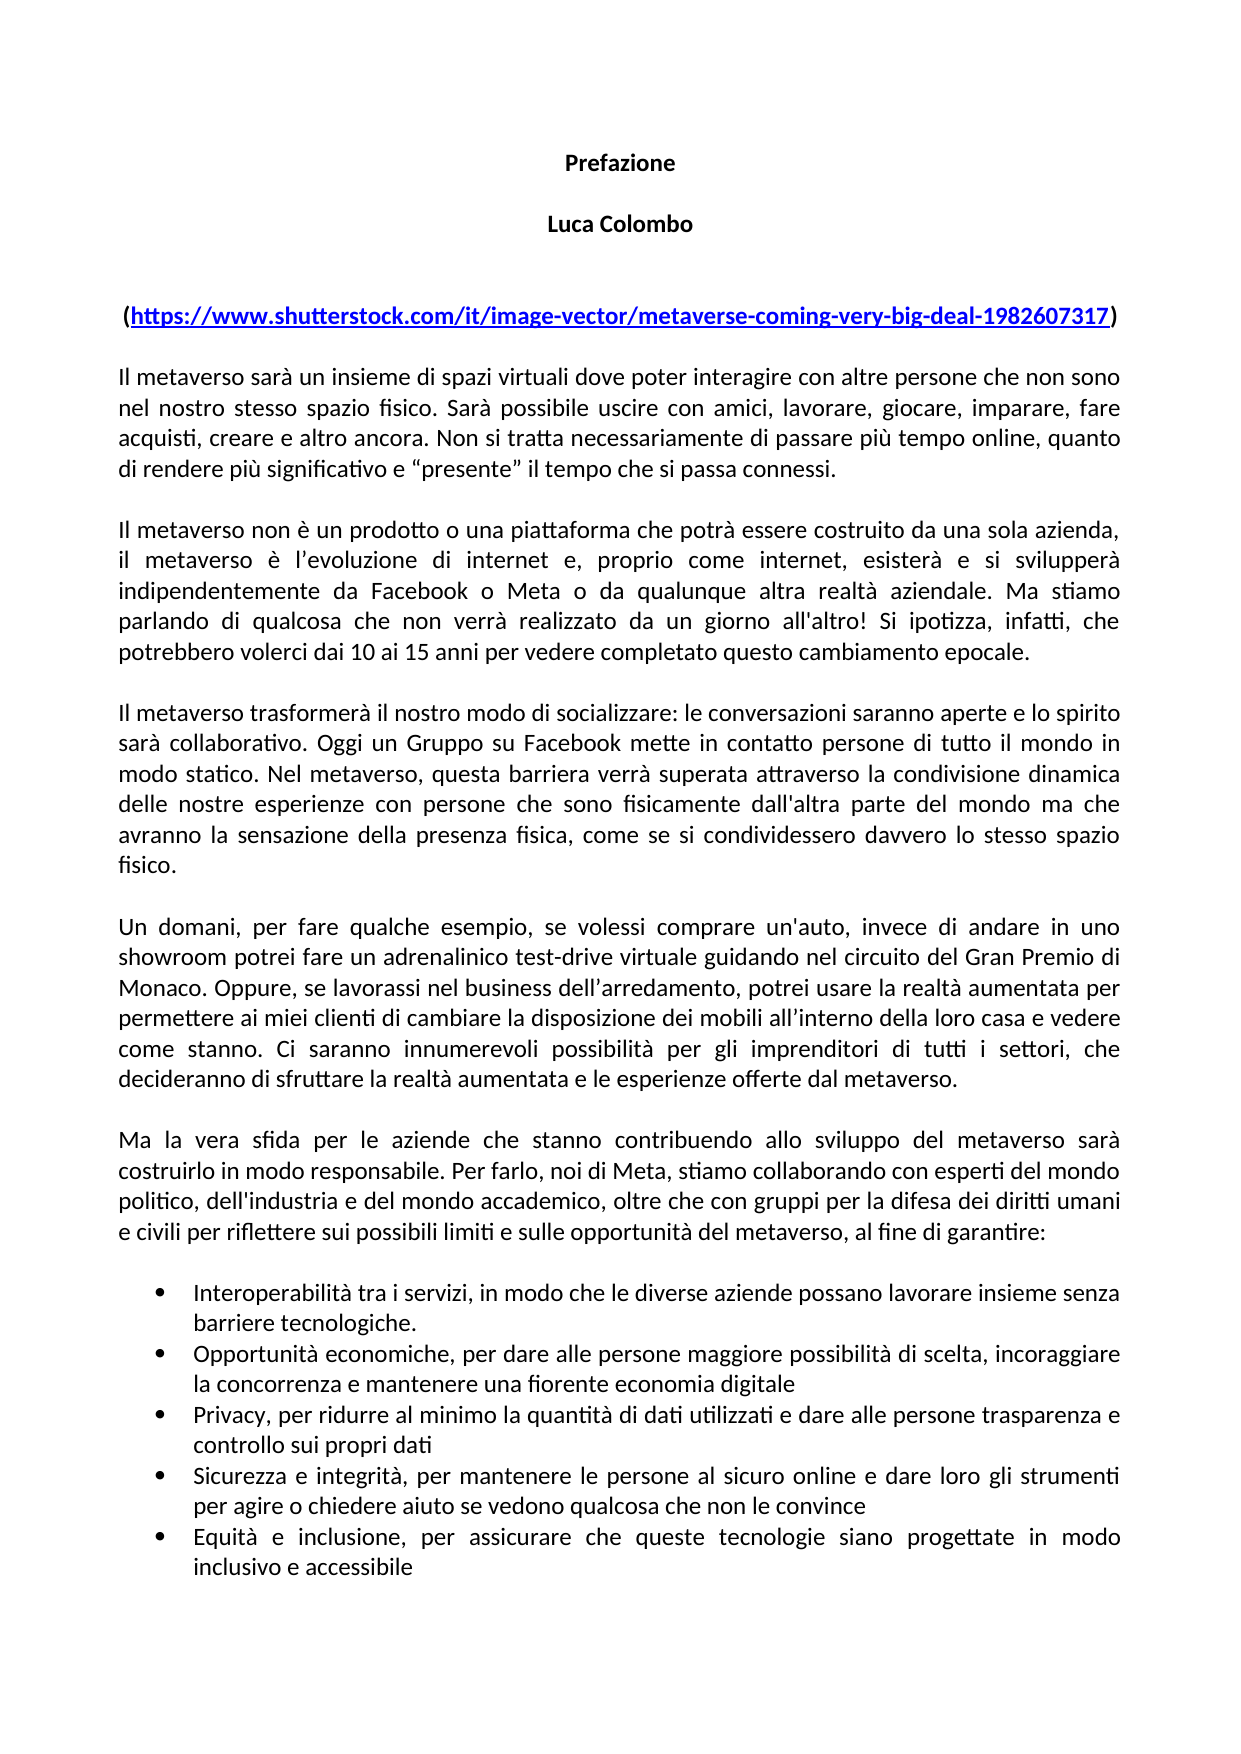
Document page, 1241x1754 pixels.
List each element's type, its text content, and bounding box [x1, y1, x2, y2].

text Ma la vera sfida per le aziende che stanno contribuendo allo sviluppo del metaverso sarà costruirlo in modo responsabile. Per farlo, noi di Meta, stiamo collaborando con esperti del mondo politico, dell'industria e del mondo accademico, oltre che con gruppi per la difesa dei diritti umani e civili per riflettere sui possibili limiti e sulle opportunità del metaverso, al fine di garantire: [118, 1124, 1122, 1246]
list Privacy, per ridurre al minimo la quantità di dati utilizzati e dare alle persone trasparenza e controllo sui propri dati [156, 1399, 1122, 1460]
text Prefazione [118, 148, 1122, 178]
text Il metaverso trasformerà il nostro modo di socializzare: le conversazioni saranno aperte e lo spirito sarà collaborativo. Oggi un Gruppo su Facebook mette in contatto persone di tutto il mondo in modo statico. Nel metaverso, questa barriera verrà superata attraverso la condivisione dinamica delle nostre esperienze con persone che sono fisicamente dall'altra parte del mondo ma che avranno la sensazione della presenza fisica, come se si condividessero davvero lo stesso spazio fisico. [118, 697, 1122, 880]
list Interoperabilità tra i servizi, in modo che le diverse aziende possano lavorare insieme senza barriere tecnologiche. [156, 1277, 1122, 1338]
text (https://www.shutterstock.com/it/image-vector/metaverse-coming-very-big-deal-1982607317) [118, 300, 1122, 331]
text Un domani, per fare qualche esempio, se volessi comprare un'auto, invece di andare in uno showroom potrei fare un adrenalinico test-drive virtuale guidando nel circuito del Gran Premio di Monaco. Oppure, se lavorassi nel business dell’arredamento, potrei usare la realtà aumentata per permettere ai miei clienti di cambiare la disposizione dei mobili all’interno della loro casa e vedere come stanno. Ci saranno innumerevoli possibilità per gli imprenditori di tutti i settori, che decideranno di sfruttare la realtà aumentata e le esperienze offerte dal metaverso. [118, 911, 1122, 1094]
text Il metaverso non è un prodotto o una piattaforma che potrà essere costruito da una sola azienda, il metaverso è l’evoluzione di internet e, proprio come internet, esisterà e si svilupperà indipendentemente da Facebook o Meta o da qualunque altra realtà aziendale. Ma stiamo parlando di qualcosa che non verrà realizzato da un giorno all'altro! Si ipotizza, infatti, che potrebbero volerci dai 10 ai 15 anni per vedere completato questo cambiamento epocale. [118, 514, 1122, 666]
list Sicurezza e integrità, per mantenere le persone al sicuro online e dare loro gli strumenti per agire o chiedere aiuto se vedono qualcosa che non le convince [156, 1460, 1122, 1521]
text Luca Colombo [118, 209, 1122, 239]
text Il metaverso sarà un insieme di spazi virtuali dove poter interagire con altre persone che non sono nel nostro stesso spazio fisico. Sarà possibile uscire con amici, lavorare, giocare, imparare, fare acquisti, creare e altro ancora. Non si tratta necessariamente di passare più tempo online, quanto di rendere più significativo e “presente” il tempo che si passa connessi. [118, 361, 1122, 483]
list Equità e inclusione, per assicurare che queste tecnologie siano progettate in modo inclusivo e accessibile [156, 1521, 1122, 1582]
list Opportunità economiche, per dare alle persone maggiore possibilità di scelta, incoraggiare la concorrenza e mantenere una fiorente economia digitale [156, 1338, 1122, 1399]
